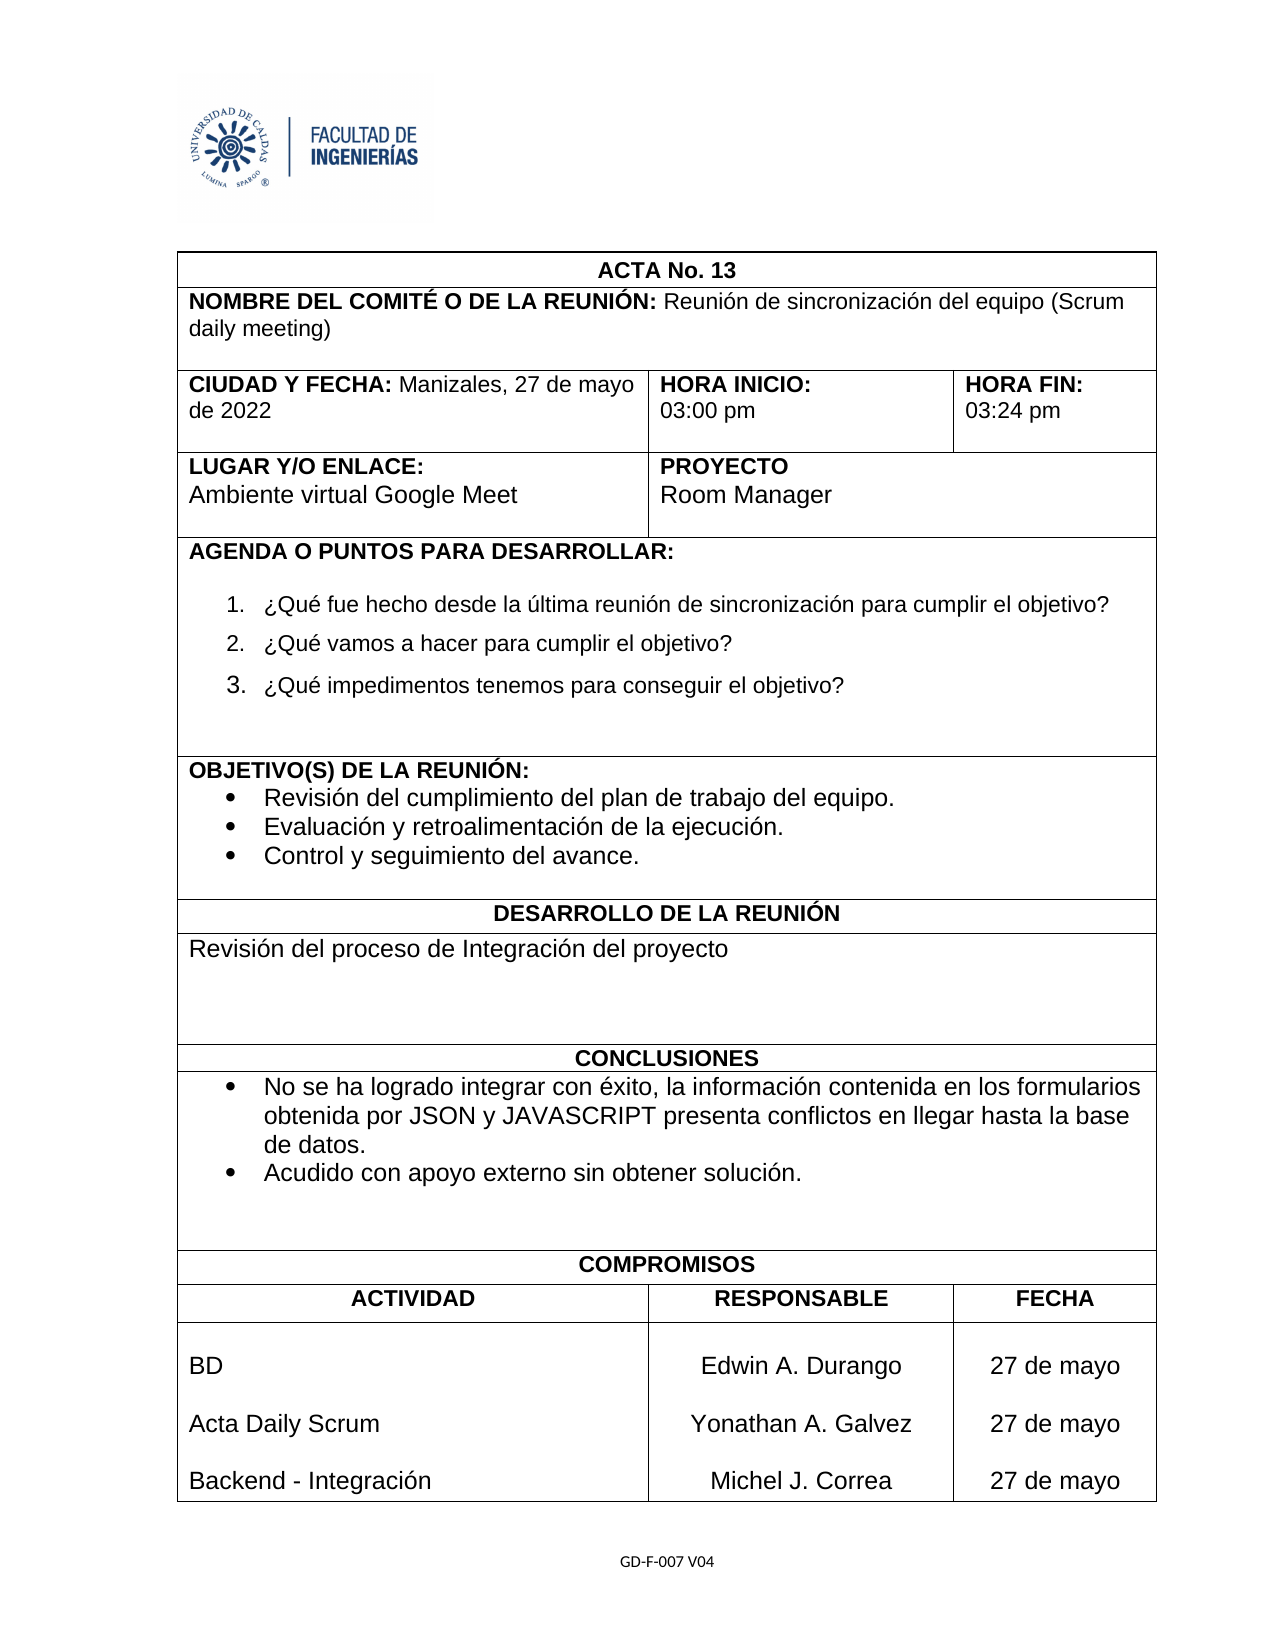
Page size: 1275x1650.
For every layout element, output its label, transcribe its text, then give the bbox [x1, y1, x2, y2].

table_cell PROYECTO Room Manager [649, 453, 1156, 537]
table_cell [954, 1323, 1156, 1501]
table_cell LUGAR Y/O ENLACE: Ambiente virtual Google Meet [178, 453, 648, 537]
table_cell No se ha logrado integrar con éxito, la información contenida en los formularios obtenida por JSON y JAVASCRIPT presenta conflictos en llegar hasta la base de datos. Acudido con apoyo externo sin obtener solución. [178, 1072, 1156, 1250]
table_cell DESARROLLO DE LA REUNIÓN [178, 900, 1156, 933]
table_cell CONCLUSIONES [178, 1045, 1156, 1071]
table_cell OBJETIVO(S) DE LA REUNIÓN: Revisión del cumplimiento del plan de trabajo del equipo. Evaluación y retroalimentación de la ejecución. Control y seguimiento del avance. [178, 757, 1156, 899]
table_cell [178, 1323, 648, 1501]
table_cell NOMBRE DEL COMITÉ O DE LA REUNIÓN: Reunión de sincronización del equipo (Scrum daily meeting) [178, 288, 1156, 370]
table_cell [649, 1323, 953, 1501]
table_cell HORA FIN: 03:24 pm [954, 371, 1156, 452]
table_cell ACTIVIDAD [178, 1285, 648, 1322]
table_header ACTA No. 13 [178, 253, 1156, 287]
picture [177, 73, 434, 223]
table_cell HORA INICIO: 03:00 pm [649, 371, 953, 452]
table_cell CIUDAD Y FECHA: Manizales, 27 de mayo de 2022 [178, 371, 648, 452]
table_cell AGENDA O PUNTOS PARA DESARROLLAR: ¿Qué fue hecho desde la última reunión de sincronización para cumplir el objetivo? ¿Qué vamos a hacer para cumplir el objetivo? ¿Qué impedimentos tenemos para conseguir el objetivo? [178, 538, 1156, 756]
table_cell RESPONSABLE [649, 1285, 953, 1322]
table_cell FECHA [954, 1285, 1156, 1322]
table_cell COMPROMISOS [178, 1251, 1156, 1284]
table_cell Revisión del proceso de Integración del proyecto [178, 934, 1156, 1043]
